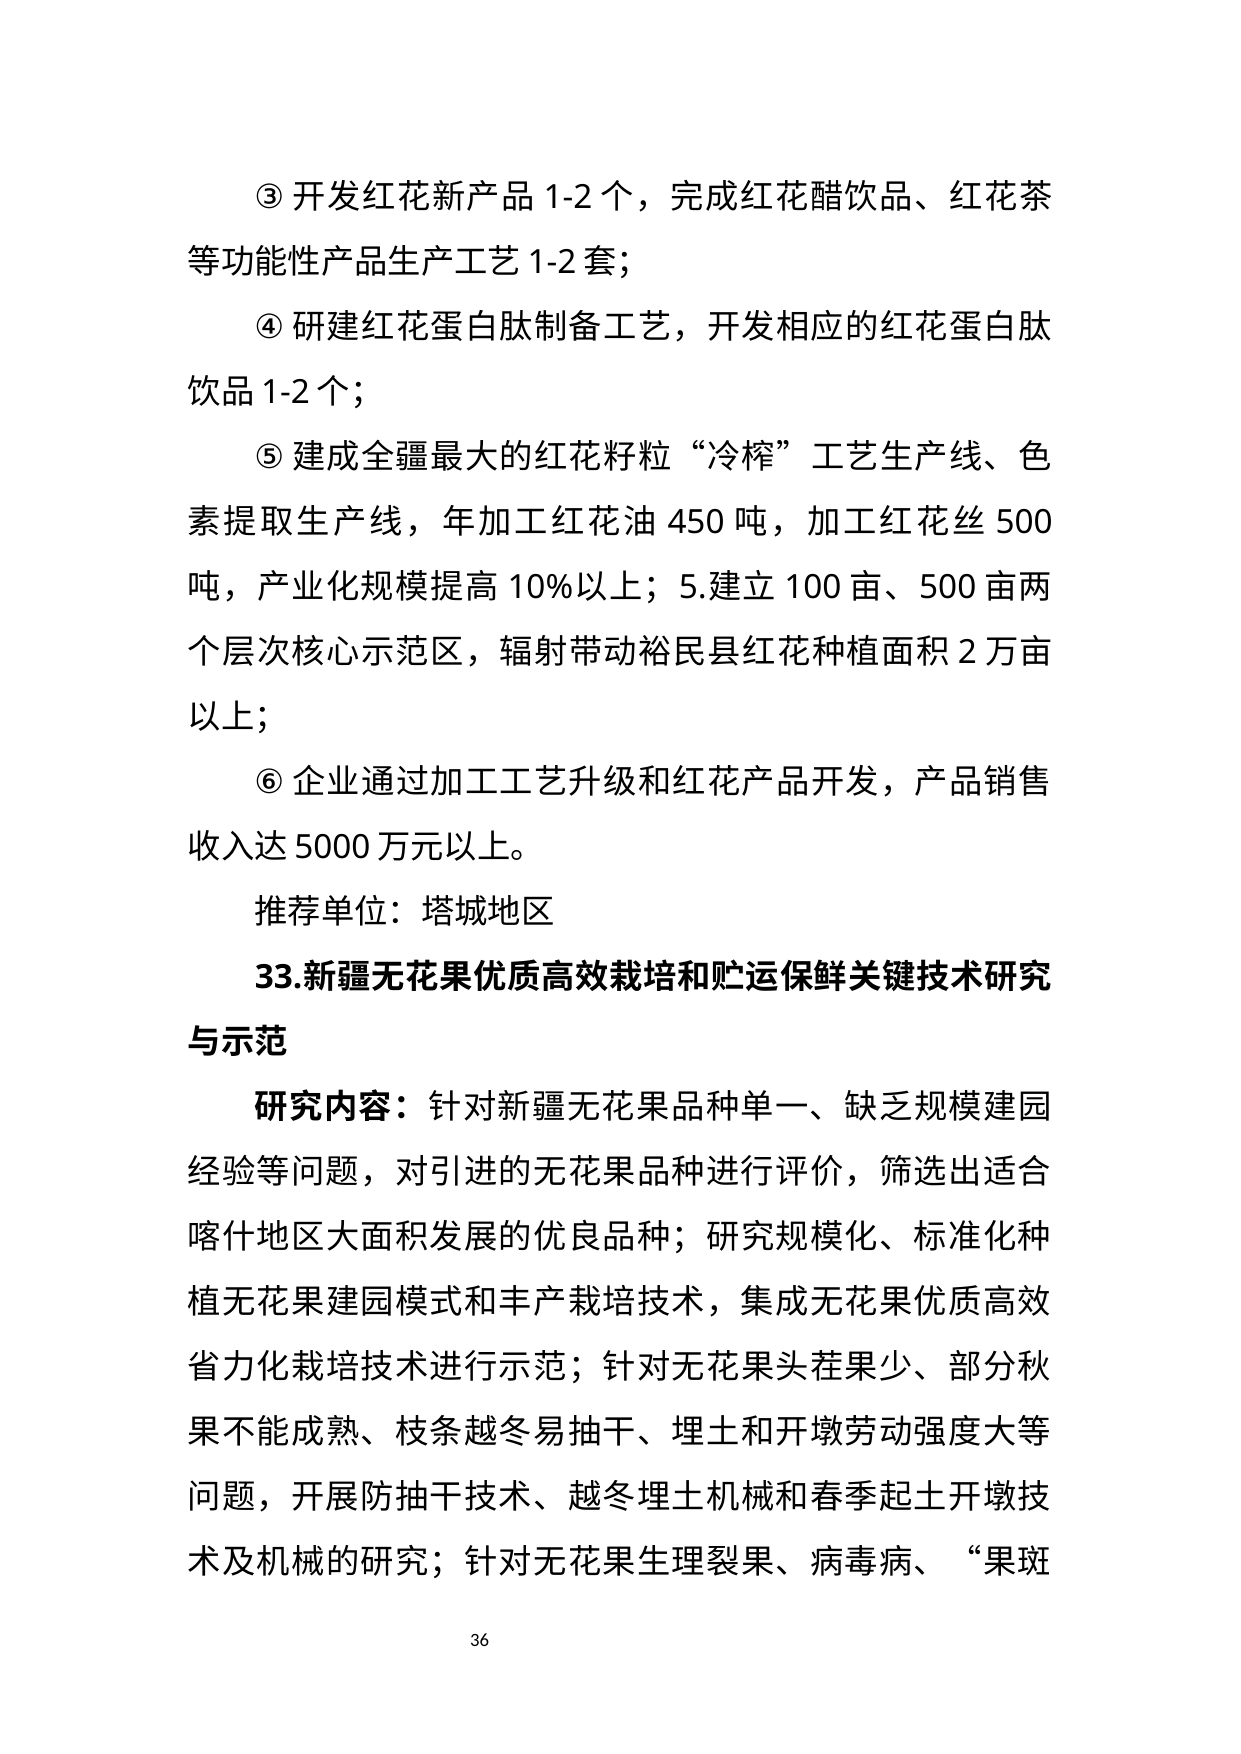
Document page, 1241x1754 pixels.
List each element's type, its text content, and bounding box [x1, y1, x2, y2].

text 推荐单位：塔城地区 [187, 877, 1053, 942]
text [187, 1072, 1053, 1592]
text ③开发红花新产品1-2个，完成红花醋饮品、红花茶等功能性产品生产工艺1-2套； [187, 162, 1053, 292]
text ④研建红花蛋白肽制备工艺，开发相应的红花蛋白肽饮品1-2个； [187, 292, 1053, 422]
list 33.新疆无花果优质高效栽培和贮运保鲜关键技术研究与示范 [187, 942, 1053, 1072]
text ⑥企业通过加工工艺升级和红花产品开发，产品销售收入达5000万元以上。 [187, 747, 1053, 877]
text ⑤建成全疆最大的红花籽粒“冷榨”工艺生产线、色素提取生产线，年加工红花油450吨，加工红花丝500吨，产业化规模提高10%以上；5.建立100亩、500亩两个层次核心示范区，辐射带动裕民县红花种植面积2万亩以上； [187, 422, 1053, 747]
